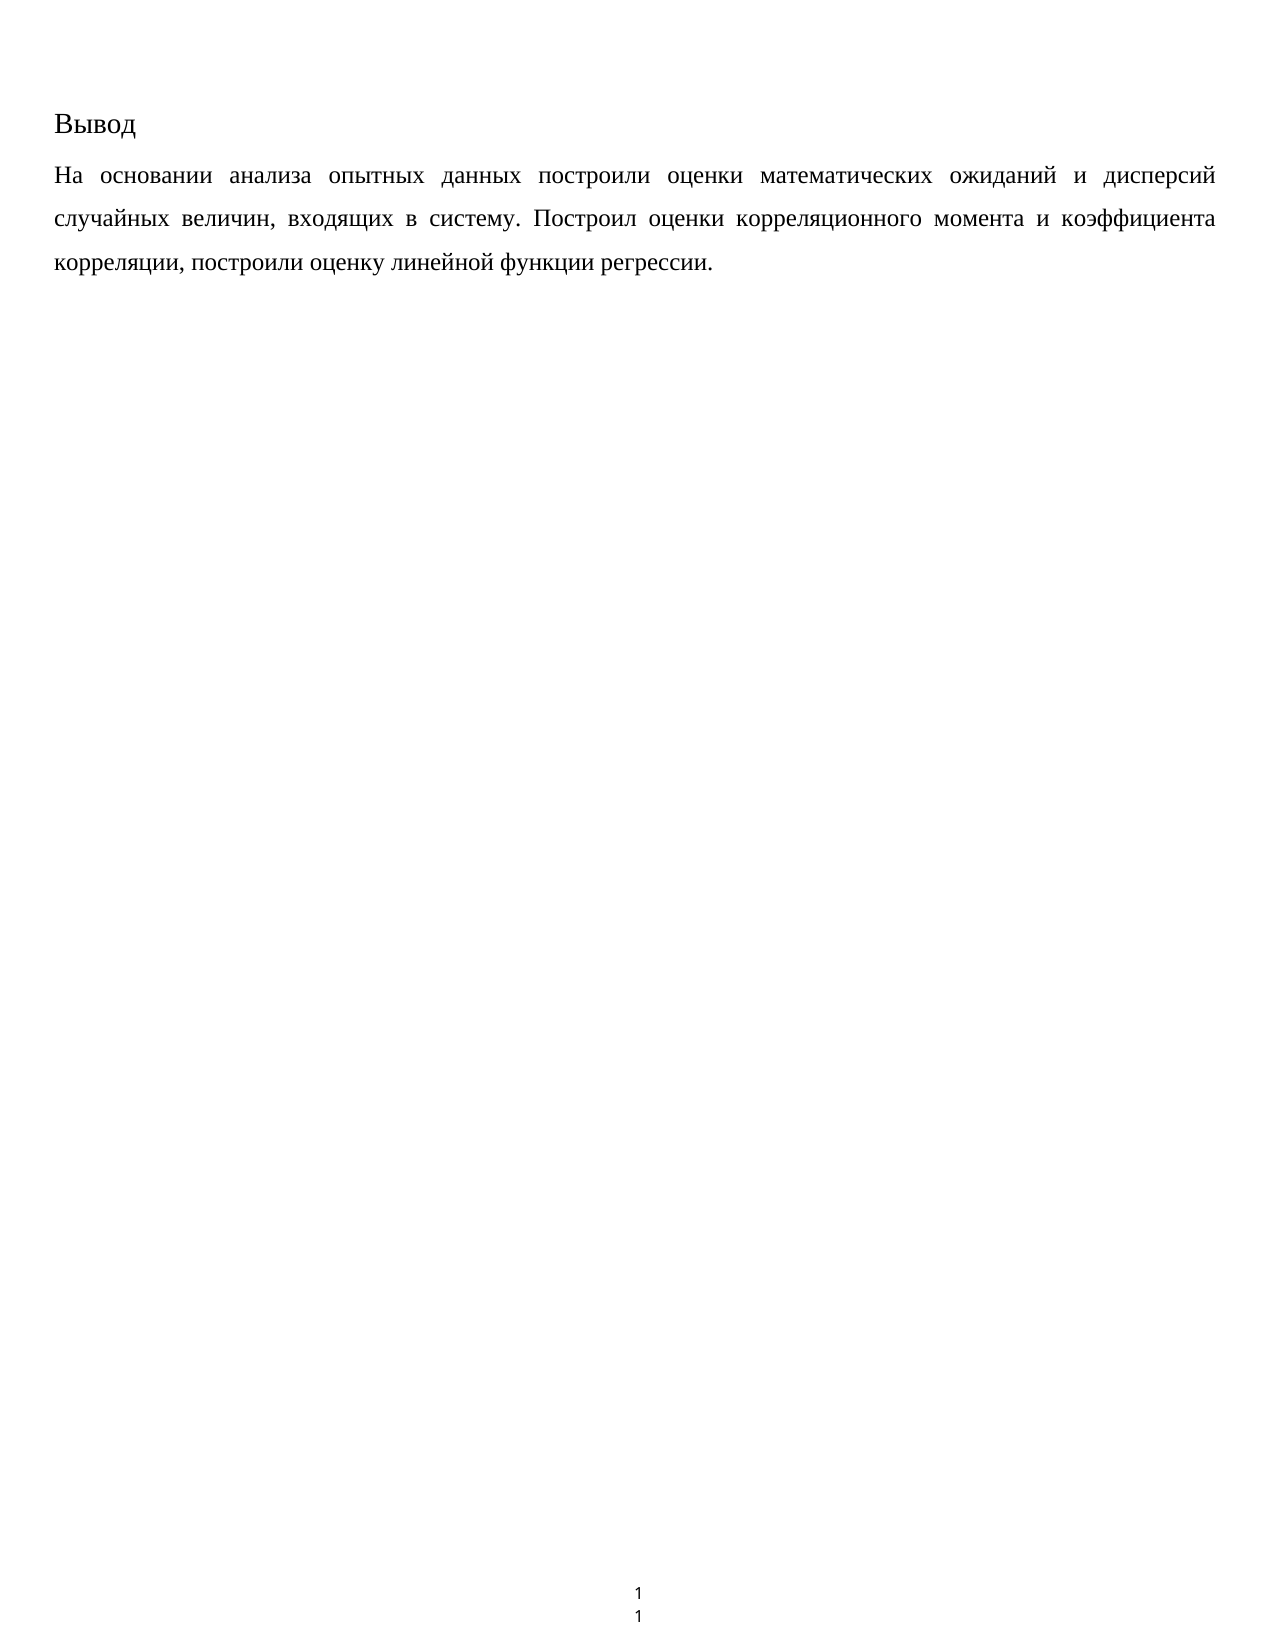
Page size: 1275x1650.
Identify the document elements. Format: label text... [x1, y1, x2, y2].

text Вывод [54, 106, 1217, 139]
text На основании анализа опытных данных построили оценки математических ожиданий и дисперсий случайных величин, входящих в систему. Построил оценки корреляционного момента и коэффициента корреляции, построили оценку линейной функции регрессии. [54, 160, 1217, 275]
